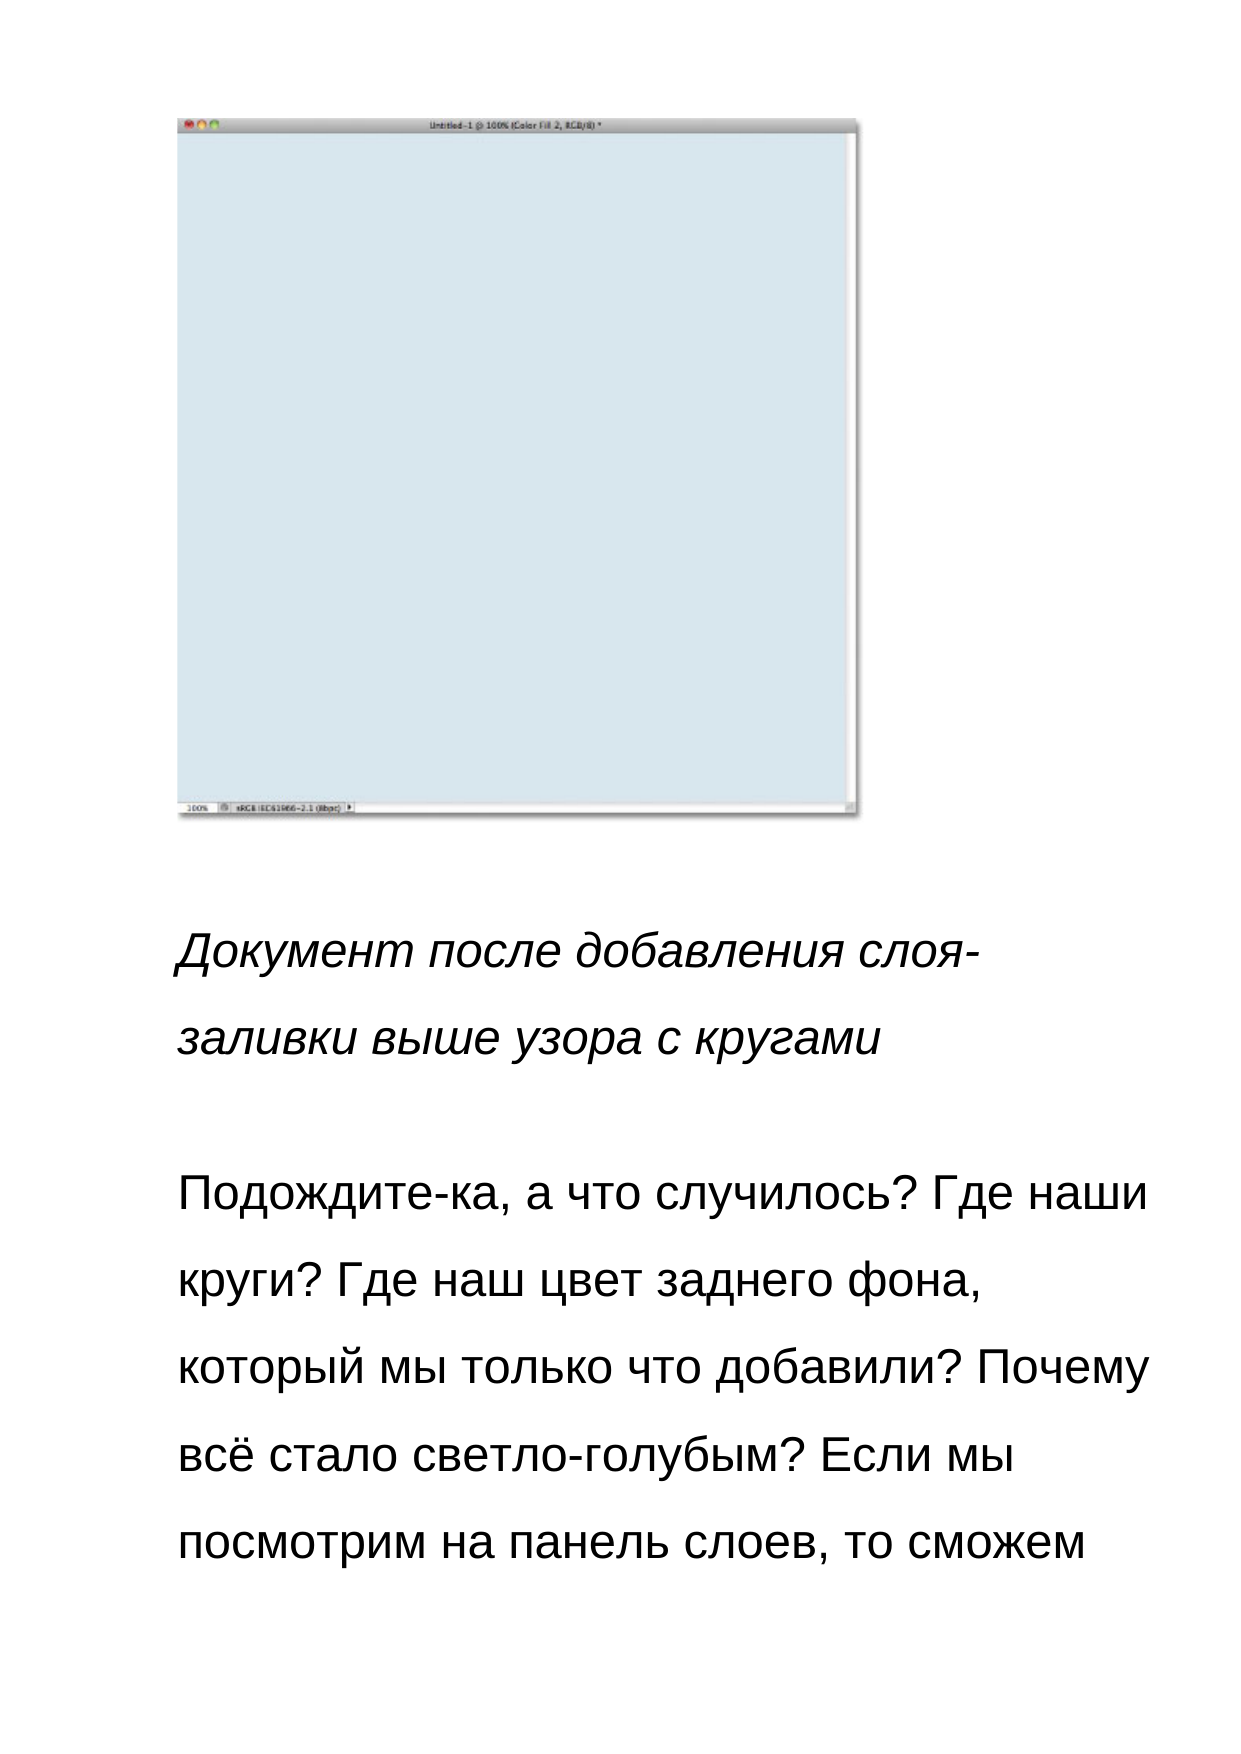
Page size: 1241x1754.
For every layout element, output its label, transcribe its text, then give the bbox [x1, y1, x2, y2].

picture [177, 118, 864, 824]
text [177, 1132, 1152, 1568]
text Документ после добавления слоя-заливки выше узора с кругами [177, 891, 1152, 1065]
